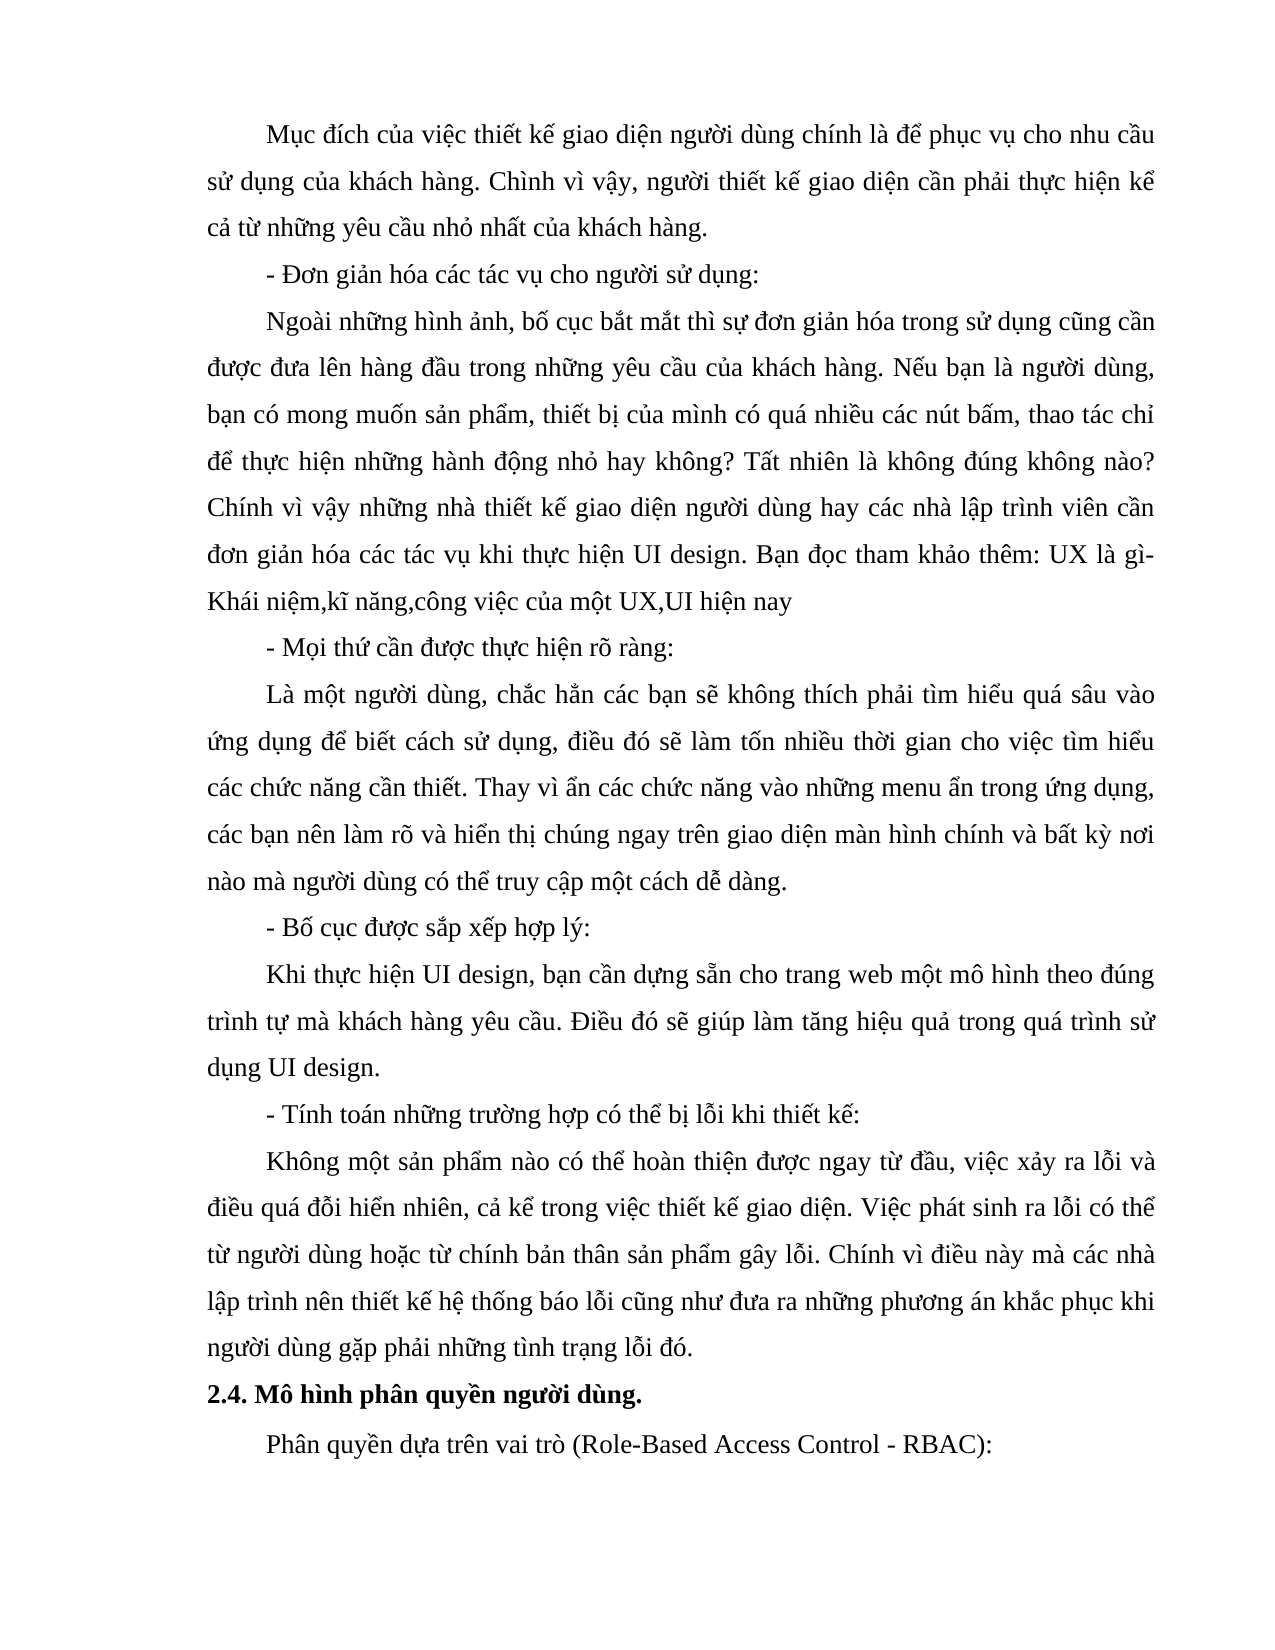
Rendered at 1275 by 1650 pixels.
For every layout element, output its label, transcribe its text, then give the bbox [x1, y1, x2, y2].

text 2.4. Mô hình phân quyền người dùng. [207, 1378, 1157, 1409]
text Phân quyền dựa trên vai trò (Role-Based Access Control - RBAC): [207, 1428, 1157, 1459]
text - Bố cục được sắp xếp hợp lý: [207, 911, 1157, 943]
text - Tính toán những trường hợp có thể bị lỗi khi thiết kế: [207, 1098, 1157, 1129]
text Mục đích của việc thiết kế giao diện người dùng chính là để phục vụ cho nhu cầu sử dụng của khách hàng. Chình vì vậy, người thiết kế giao diện cần phải thực hiện kể cả từ những yêu cầu nhỏ nhất của khách hàng. [207, 118, 1157, 243]
text - Mọi thứ cần được thực hiện rõ ràng: [207, 631, 1157, 663]
text Là một người dùng, chắc hẳn các bạn sẽ không thích phải tìm hiểu quá sâu vào ứng dụng để biết cách sử dụng, điều đó sẽ làm tốn nhiều thời gian cho việc tìm hiểu các chức năng cần thiết. Thay vì ẩn các chức năng vào những menu ẩn trong ứng dụng, các bạn nên làm rõ và hiển thị chúng ngay trên giao diện màn hình chính và bất kỳ nơi nào mà người dùng có thể truy cập một cách dễ dàng. [207, 678, 1157, 896]
text Khi thực hiện UI design, bạn cần dựng sẵn cho trang web một mô hình theo đúng trình tự mà khách hàng yêu cầu. Điều đó sẽ giúp làm tăng hiệu quả trong quá trình sử dụng UI design. [207, 958, 1157, 1083]
text - Đơn giản hóa các tác vụ cho người sử dụng: [207, 258, 1157, 289]
text Không một sản phẩm nào có thể hoàn thiện được ngay từ đầu, việc xảy ra lỗi và điều quá đỗi hiển nhiên, cả kể trong việc thiết kế giao diện. Việc phát sinh ra lỗi có thể từ người dùng hoặc từ chính bản thân sản phẩm gây lỗi. Chính vì điều này mà các nhà lập trình nên thiết kế hệ thống báo lỗi cũng như đưa ra những phương án khắc phục khi người dùng gặp phải những tình trạng lỗi đó. [207, 1145, 1157, 1363]
